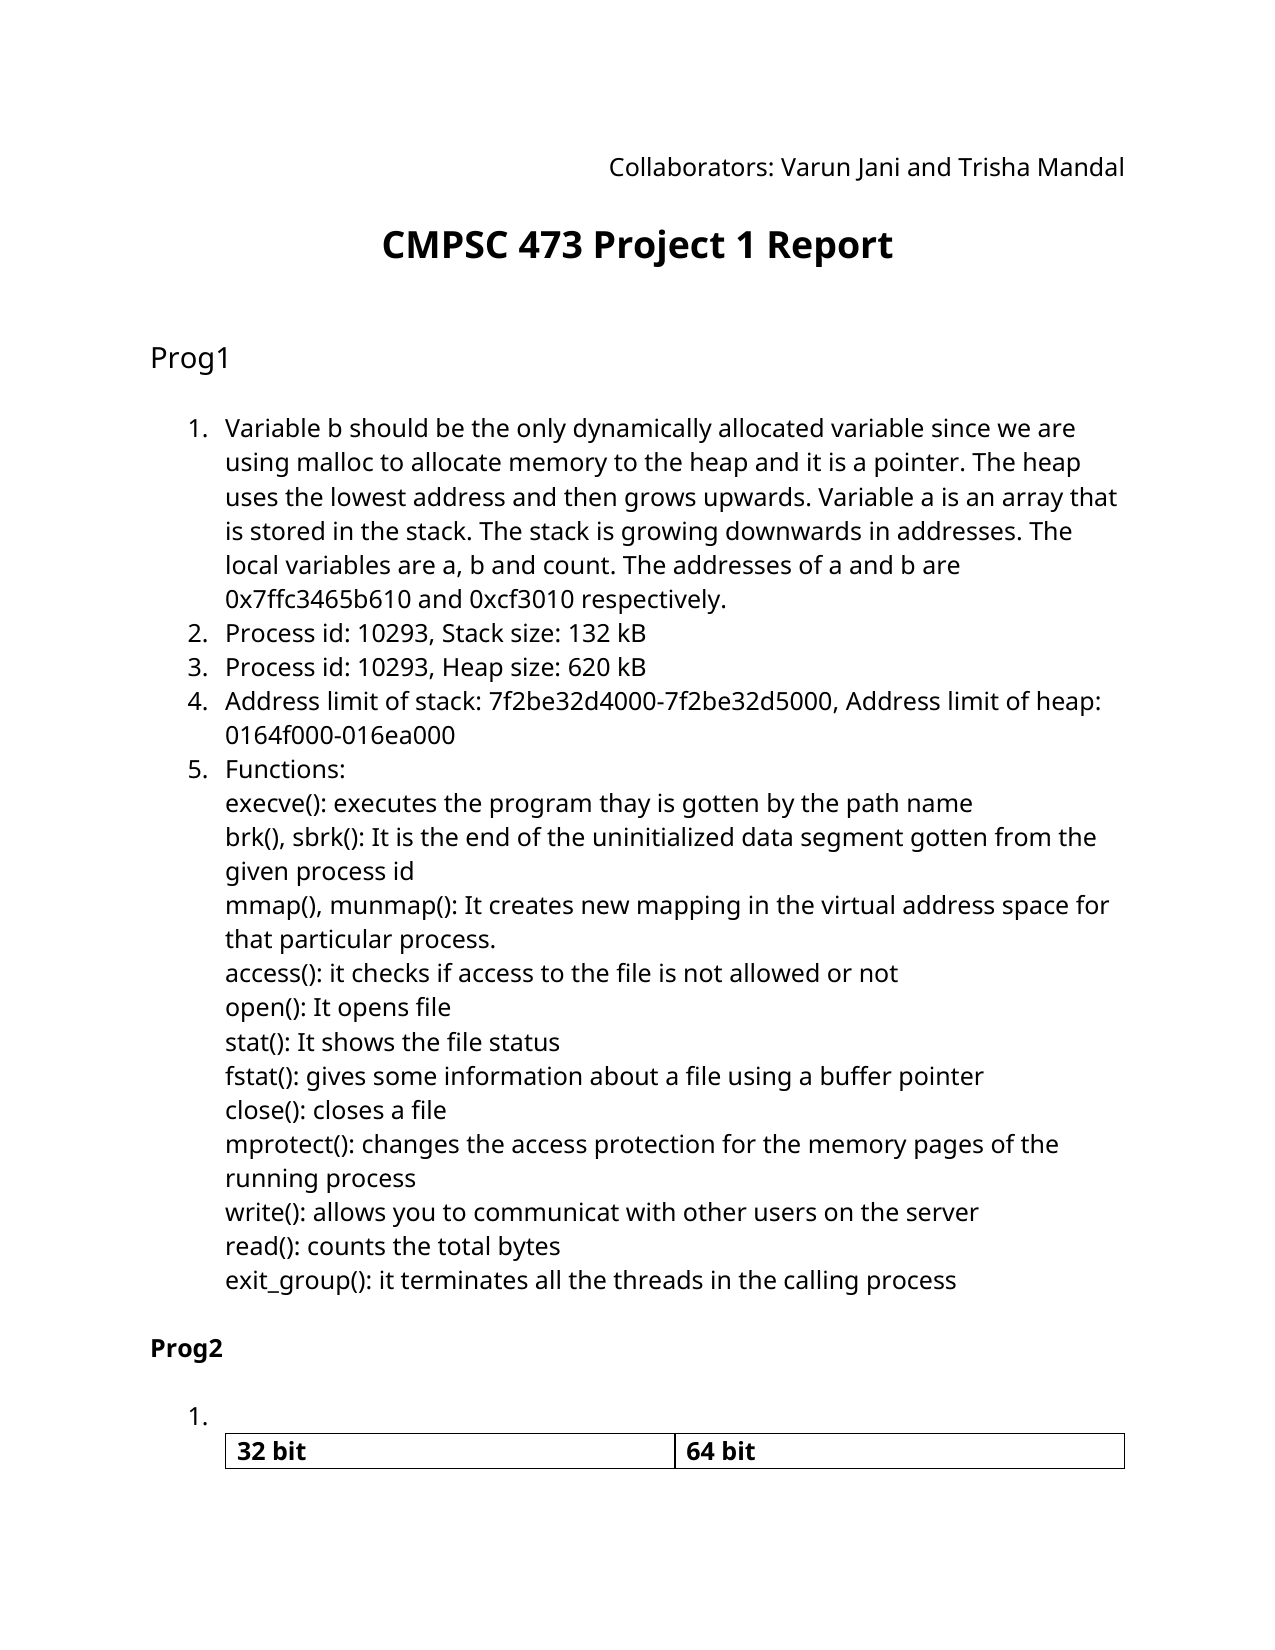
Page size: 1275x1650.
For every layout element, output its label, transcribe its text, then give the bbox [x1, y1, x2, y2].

text mmap(), munmap(): It creates new mapping in the virtual address space for that particular process. [225, 888, 1125, 956]
text execve(): executes the program thay is gotten by the path name [225, 786, 1125, 820]
text stat(): It shows the file status [225, 1024, 1125, 1058]
text fstat(): gives some information about a file using a buffer pointer [225, 1058, 1125, 1092]
text exit_group(): it terminates all the threads in the calling process [225, 1263, 1125, 1297]
text mprotect(): changes the access protection for the memory pages of the running process [225, 1126, 1125, 1194]
list Process id: 10293, Stack size: 132 kB [187, 615, 1125, 649]
text CMPSC 473 Project 1 Report [150, 218, 1125, 269]
list Process id: 10293, Heap size: 620 kB [187, 649, 1125, 683]
text access(): it checks if access to the file is not allowed or not [225, 956, 1125, 990]
text Prog1 [150, 337, 1125, 377]
list Address limit of stack: 7f2be32d4000-7f2be32d5000, Address limit of heap: 0164f000-016ea000 [187, 683, 1125, 752]
table_header 32 bit [226, 1434, 674, 1468]
text Prog2 [150, 1331, 1125, 1365]
list Functions: [187, 752, 1125, 786]
text open(): It opens file [225, 990, 1125, 1024]
table_header 64 bit [676, 1434, 1124, 1468]
list Variable b should be the only dynamically allocated variable since we are using malloc to allocate memory to the heap and it is a pointer. The heap uses the lowest address and then grows upwards. Variable a is an array that is stored in the stack. The stack is growing downwards in addresses. The local variables are a, b and count. The addresses of a and b are 0x7ffc3465b610 and 0xcf3010 respectively. [187, 411, 1125, 615]
text write(): allows you to communicat with other users on the server [150, 1194, 1125, 1228]
text Collaborators: Varun Jani and Trisha Mandal [150, 150, 1125, 184]
text brk(), sbrk(): It is the end of the uninitialized data segment gotten from the given process id [225, 820, 1125, 888]
text read(): counts the total bytes [225, 1228, 1125, 1263]
text close(): closes a file [225, 1092, 1125, 1126]
